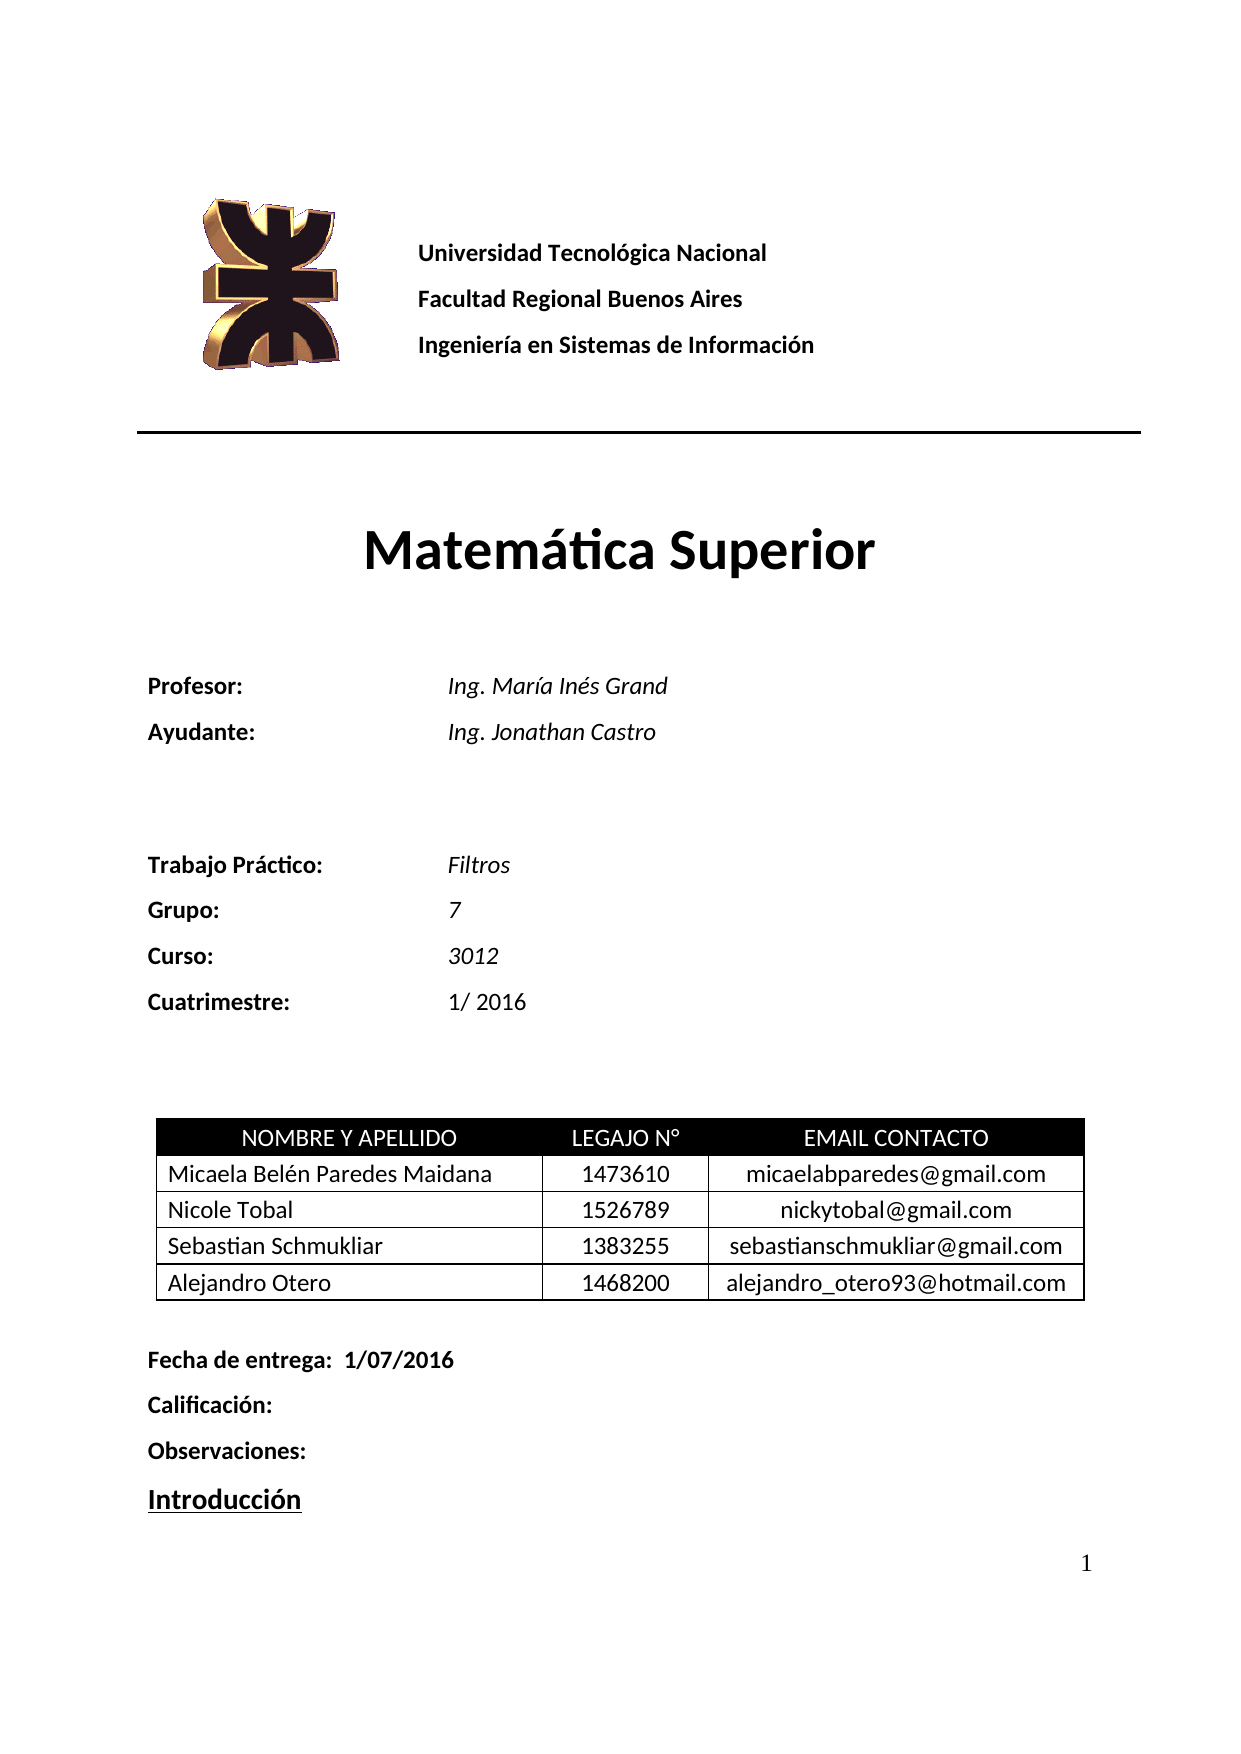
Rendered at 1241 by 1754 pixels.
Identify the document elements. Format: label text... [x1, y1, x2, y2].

table_cell alejandro_otero93@hotmail.com [709, 1265, 1083, 1299]
text Introducción [148, 1481, 1092, 1517]
table_header LEGAJO N° [543, 1120, 708, 1154]
table_cell Sebastian Schmukliar [157, 1228, 542, 1263]
table_cell 1468200 [543, 1265, 708, 1299]
text Matemática Superior [148, 513, 1092, 584]
table_cell nickytobal@gmail.com [709, 1192, 1083, 1227]
table_cell micaelabparedes@gmail.com [709, 1156, 1083, 1191]
table_header EMAIL CONTACTO [709, 1120, 1083, 1154]
table_cell 1473610 [543, 1156, 708, 1191]
table_cell 1526789 [543, 1192, 708, 1227]
text Curso: 3012 [148, 940, 1092, 971]
text Observaciones: [148, 1435, 1092, 1466]
text Trabajo Práctico: Filtros [148, 849, 1092, 879]
table_cell sebastianschmukliar@gmail.com [709, 1228, 1083, 1263]
table_header [137, 151, 403, 431]
table_header Universidad Tecnológica Nacional Facultad Regional Buenos Aires Ingeniería en Sistemas de Información [403, 151, 1141, 431]
text Profesor: Ing. María Inés Grand [148, 670, 1092, 701]
table_cell 1383255 [543, 1228, 708, 1263]
table_cell Micaela Belén Paredes Maidana [157, 1156, 542, 1191]
text Fecha de entrega: 1/07/2016 [148, 1344, 1092, 1374]
table_cell Alejandro Otero [157, 1265, 542, 1299]
text Grupo: 7 [148, 894, 1092, 925]
table_header NOMBRE Y APELLIDO [157, 1120, 542, 1154]
text Cuatrimestre: 1/ 2016 [148, 986, 1092, 1017]
text Calificación: [148, 1390, 1092, 1420]
picture [196, 194, 345, 374]
table_cell Nicole Tobal [157, 1192, 542, 1227]
text Ayudante: Ing. Jonathan Castro [148, 716, 1092, 747]
